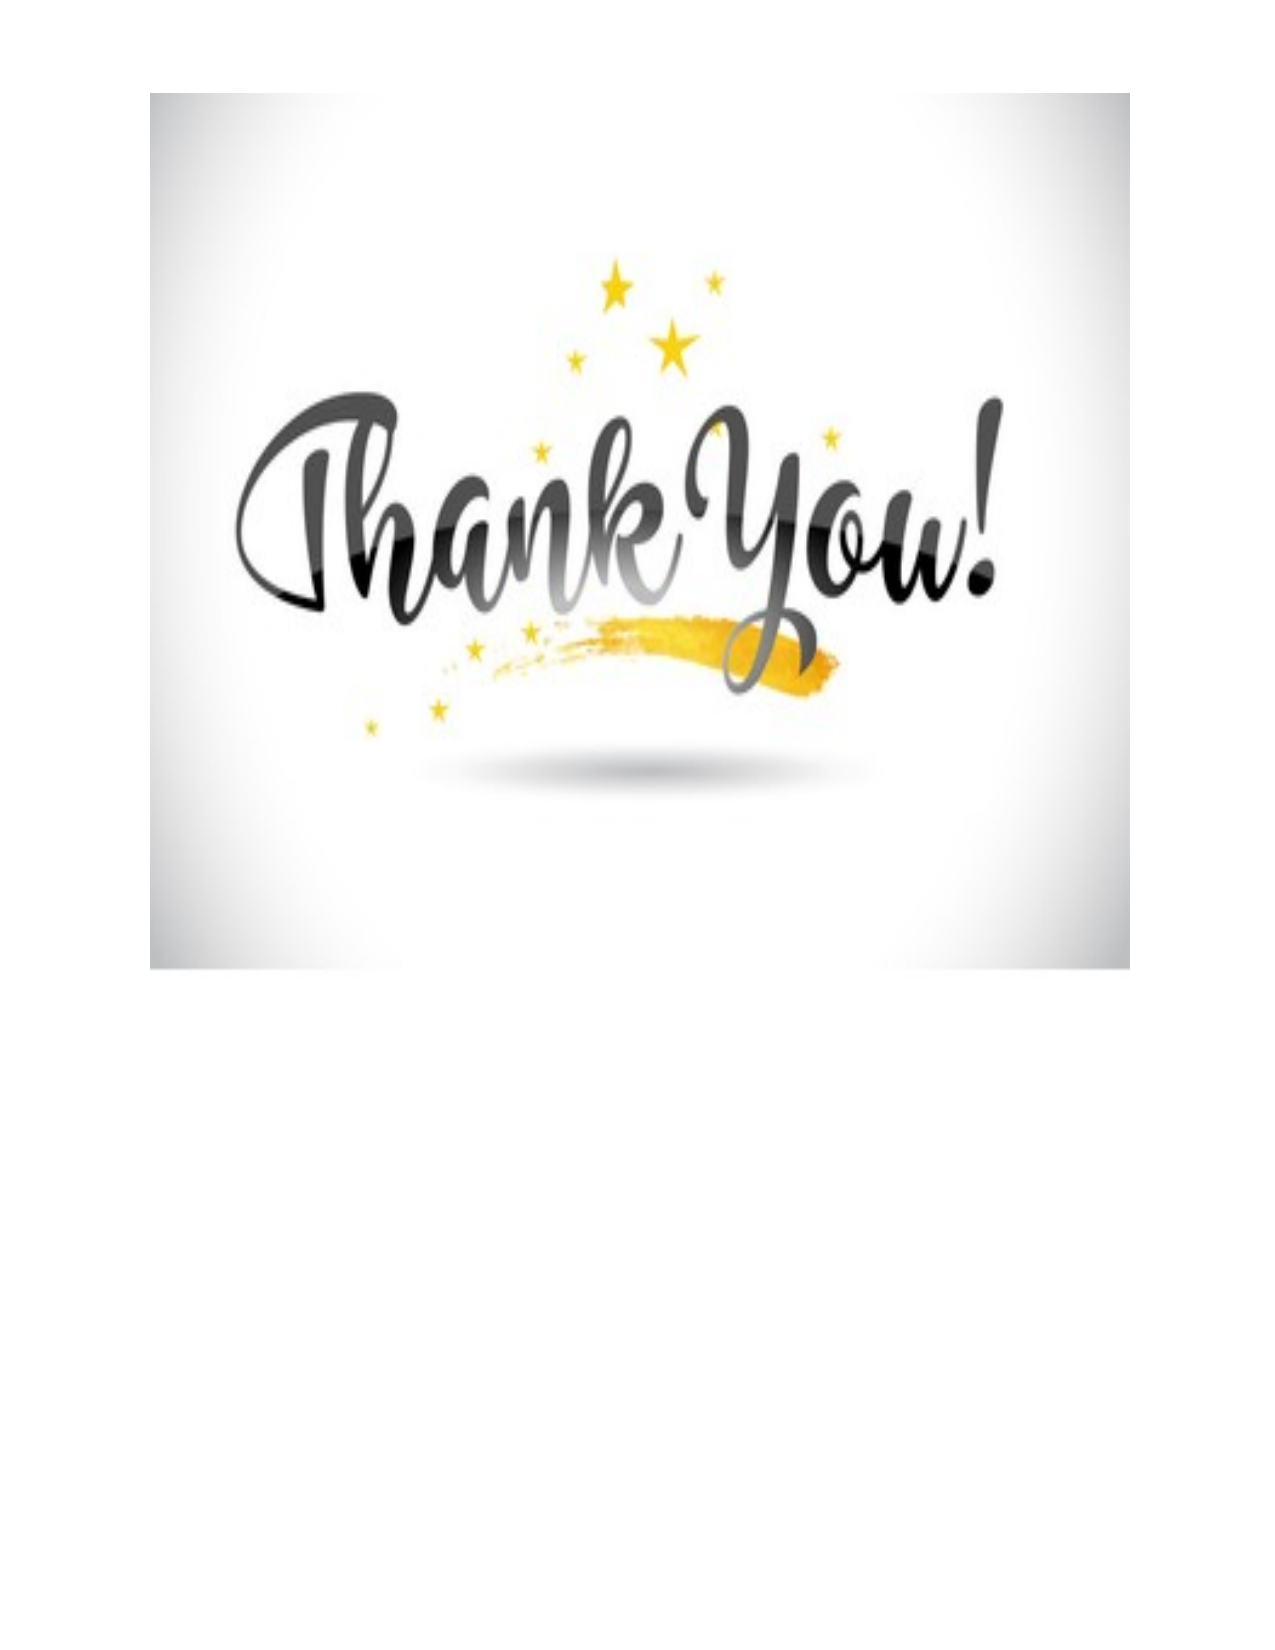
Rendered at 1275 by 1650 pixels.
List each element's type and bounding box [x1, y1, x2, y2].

picture [150, 93, 1130, 980]
